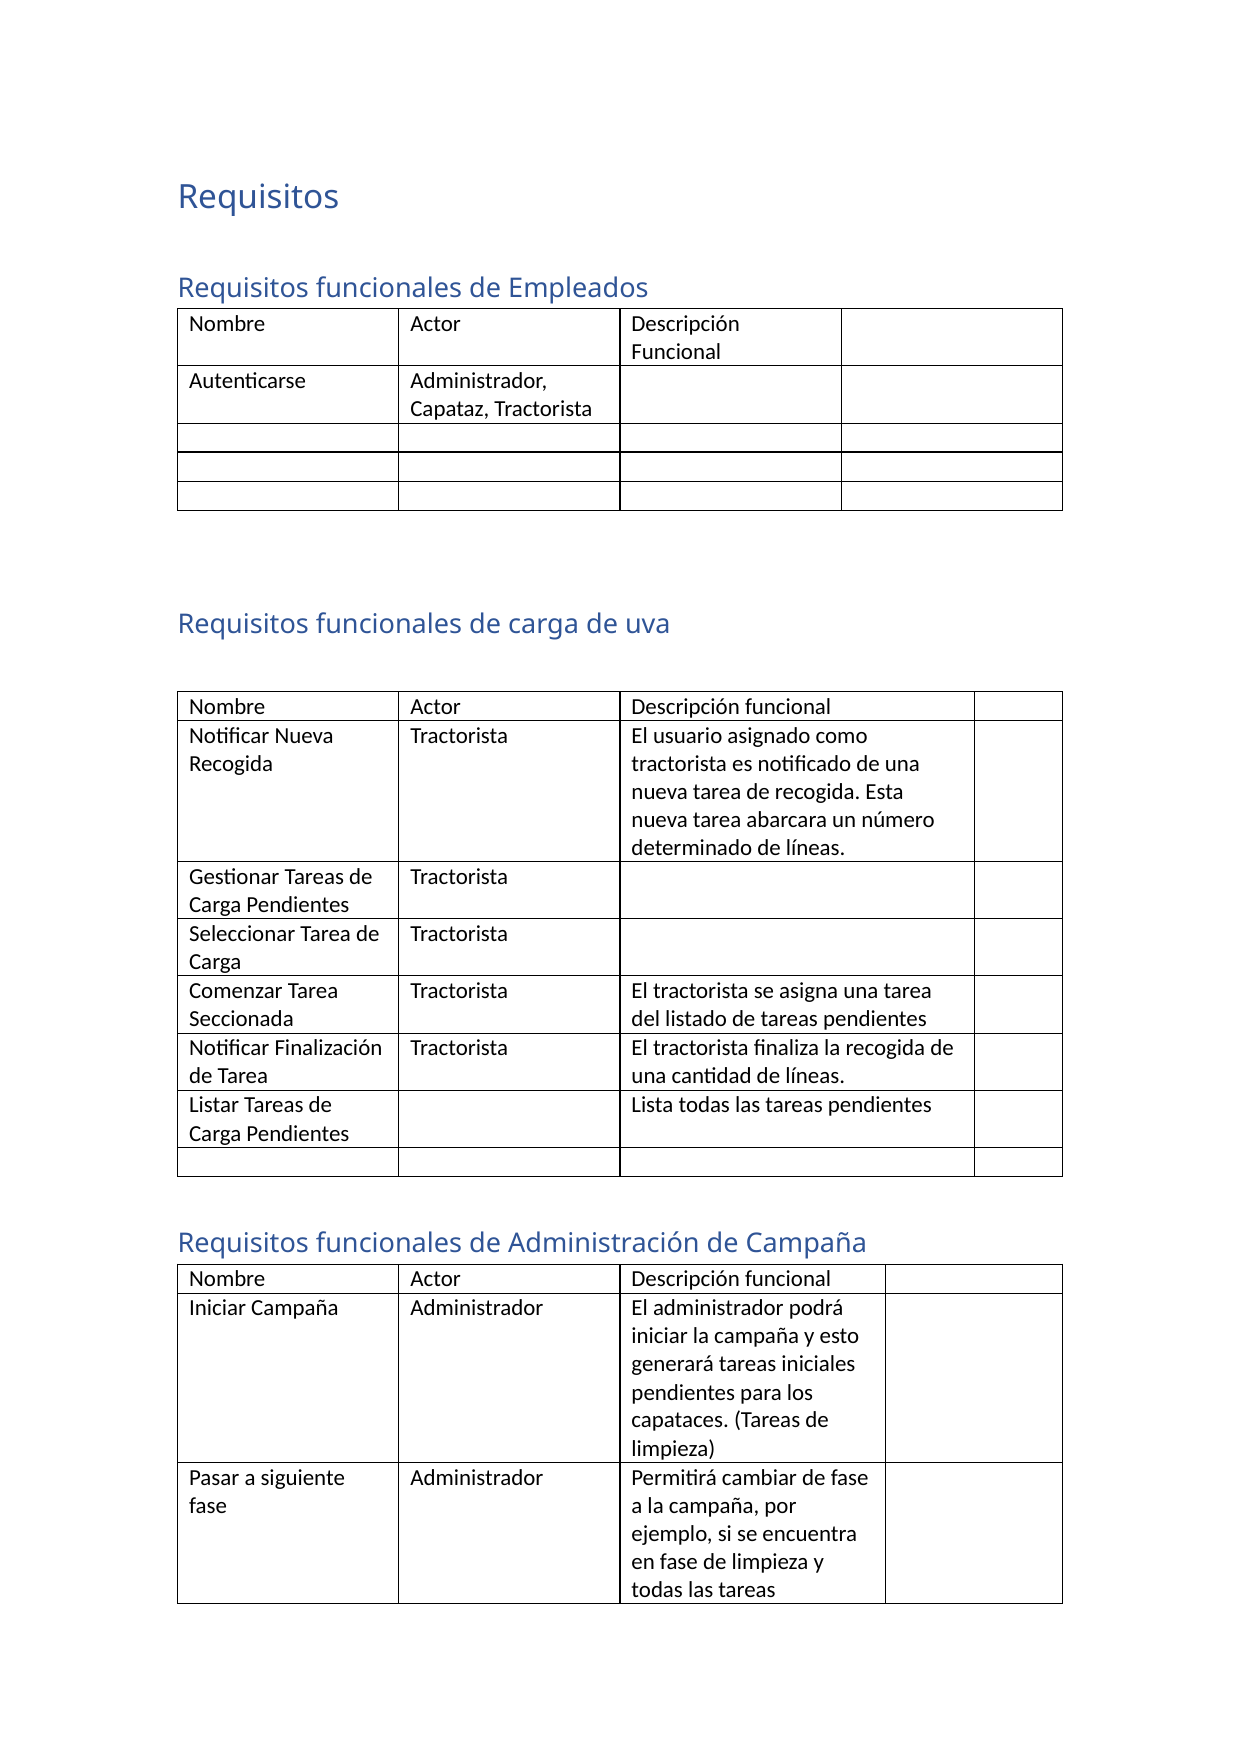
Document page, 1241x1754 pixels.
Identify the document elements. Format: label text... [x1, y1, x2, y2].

table_cell Autenticarse [178, 366, 398, 422]
table_cell [621, 366, 841, 422]
table_cell [842, 482, 1062, 509]
table_cell Tractorista [399, 976, 619, 1032]
table_cell Comenzar Tarea Seccionada [178, 976, 398, 1032]
table_header Nombre [178, 1265, 398, 1292]
subtitle Requisitos funcionales de Empleados [177, 268, 1063, 305]
table_cell [178, 1148, 398, 1176]
table_cell Seleccionar Tarea de Carga [178, 919, 398, 975]
table_cell Listar Tareas de Carga Pendientes [178, 1091, 398, 1147]
subtitle Requisitos funcionales de Administración de Campaña [177, 1224, 1063, 1261]
table_cell [975, 1091, 1062, 1147]
table_header [842, 309, 1062, 365]
table_cell [975, 1148, 1062, 1176]
table_cell [842, 453, 1062, 481]
table_cell [621, 862, 974, 918]
table_cell Tractorista [399, 919, 619, 975]
table_cell [621, 1148, 974, 1176]
table_cell Notificar Nueva Recogida [178, 721, 398, 861]
table_cell Tractorista [399, 862, 619, 918]
table_cell [399, 1091, 619, 1147]
table_cell [399, 482, 619, 509]
table_cell [975, 919, 1062, 975]
table_cell Gestionar Tareas de Carga Pendientes [178, 862, 398, 918]
table_cell Administrador [399, 1463, 619, 1603]
table_cell [399, 424, 619, 451]
table_cell [178, 453, 398, 481]
table_header Actor [399, 692, 619, 720]
table_cell [842, 424, 1062, 451]
table_cell [842, 366, 1062, 422]
table_cell [399, 1148, 619, 1176]
table_cell [886, 1294, 1062, 1462]
table_cell [975, 1034, 1062, 1089]
table_cell Tractorista [399, 721, 619, 861]
table_cell [975, 721, 1062, 861]
table_cell [399, 453, 619, 481]
table_header Descripción Funcional [621, 309, 841, 365]
table_cell [621, 919, 974, 975]
table_header [886, 1265, 1062, 1292]
subtitle Requisitos funcionales de carga de uva [177, 604, 1063, 641]
table_header Descripción funcional [621, 1265, 885, 1292]
table_cell Tractorista [399, 1034, 619, 1089]
table_cell [975, 976, 1062, 1032]
table_cell Administrador, Capataz, Tractorista [399, 366, 619, 422]
table_cell Administrador [399, 1294, 619, 1462]
table_header Nombre [178, 692, 398, 720]
table_cell Pasar a siguiente fase [178, 1463, 398, 1603]
table_cell [621, 453, 841, 481]
table_cell El administrador podrá iniciar la campaña y esto generará tareas iniciales pendientes para los capataces. (Tareas de limpieza) [621, 1294, 885, 1462]
table_cell Iniciar Campaña [178, 1294, 398, 1462]
table_header Descripción funcional [621, 692, 974, 720]
table_header Actor [399, 309, 619, 365]
table_cell El usuario asignado como tractorista es notificado de una nueva tarea de recogida. Esta nueva tarea abarcara un número determinado de líneas. [621, 721, 974, 861]
subtitle Requisitos [177, 173, 1063, 218]
table_header [975, 692, 1062, 720]
table_cell [886, 1463, 1062, 1603]
table_cell El tractorista se asigna una tarea del listado de tareas pendientes [621, 976, 974, 1032]
table_cell [621, 482, 841, 509]
table_cell Notificar Finalización de Tarea [178, 1034, 398, 1089]
table_header Nombre [178, 309, 398, 365]
table_cell El tractorista finaliza la recogida de una cantidad de líneas. [621, 1034, 974, 1089]
table_cell [975, 862, 1062, 918]
table_header Actor [399, 1265, 619, 1292]
table_cell Lista todas las tareas pendientes [621, 1091, 974, 1147]
table_cell [621, 424, 841, 451]
table_cell [178, 424, 398, 451]
table_cell [178, 482, 398, 509]
